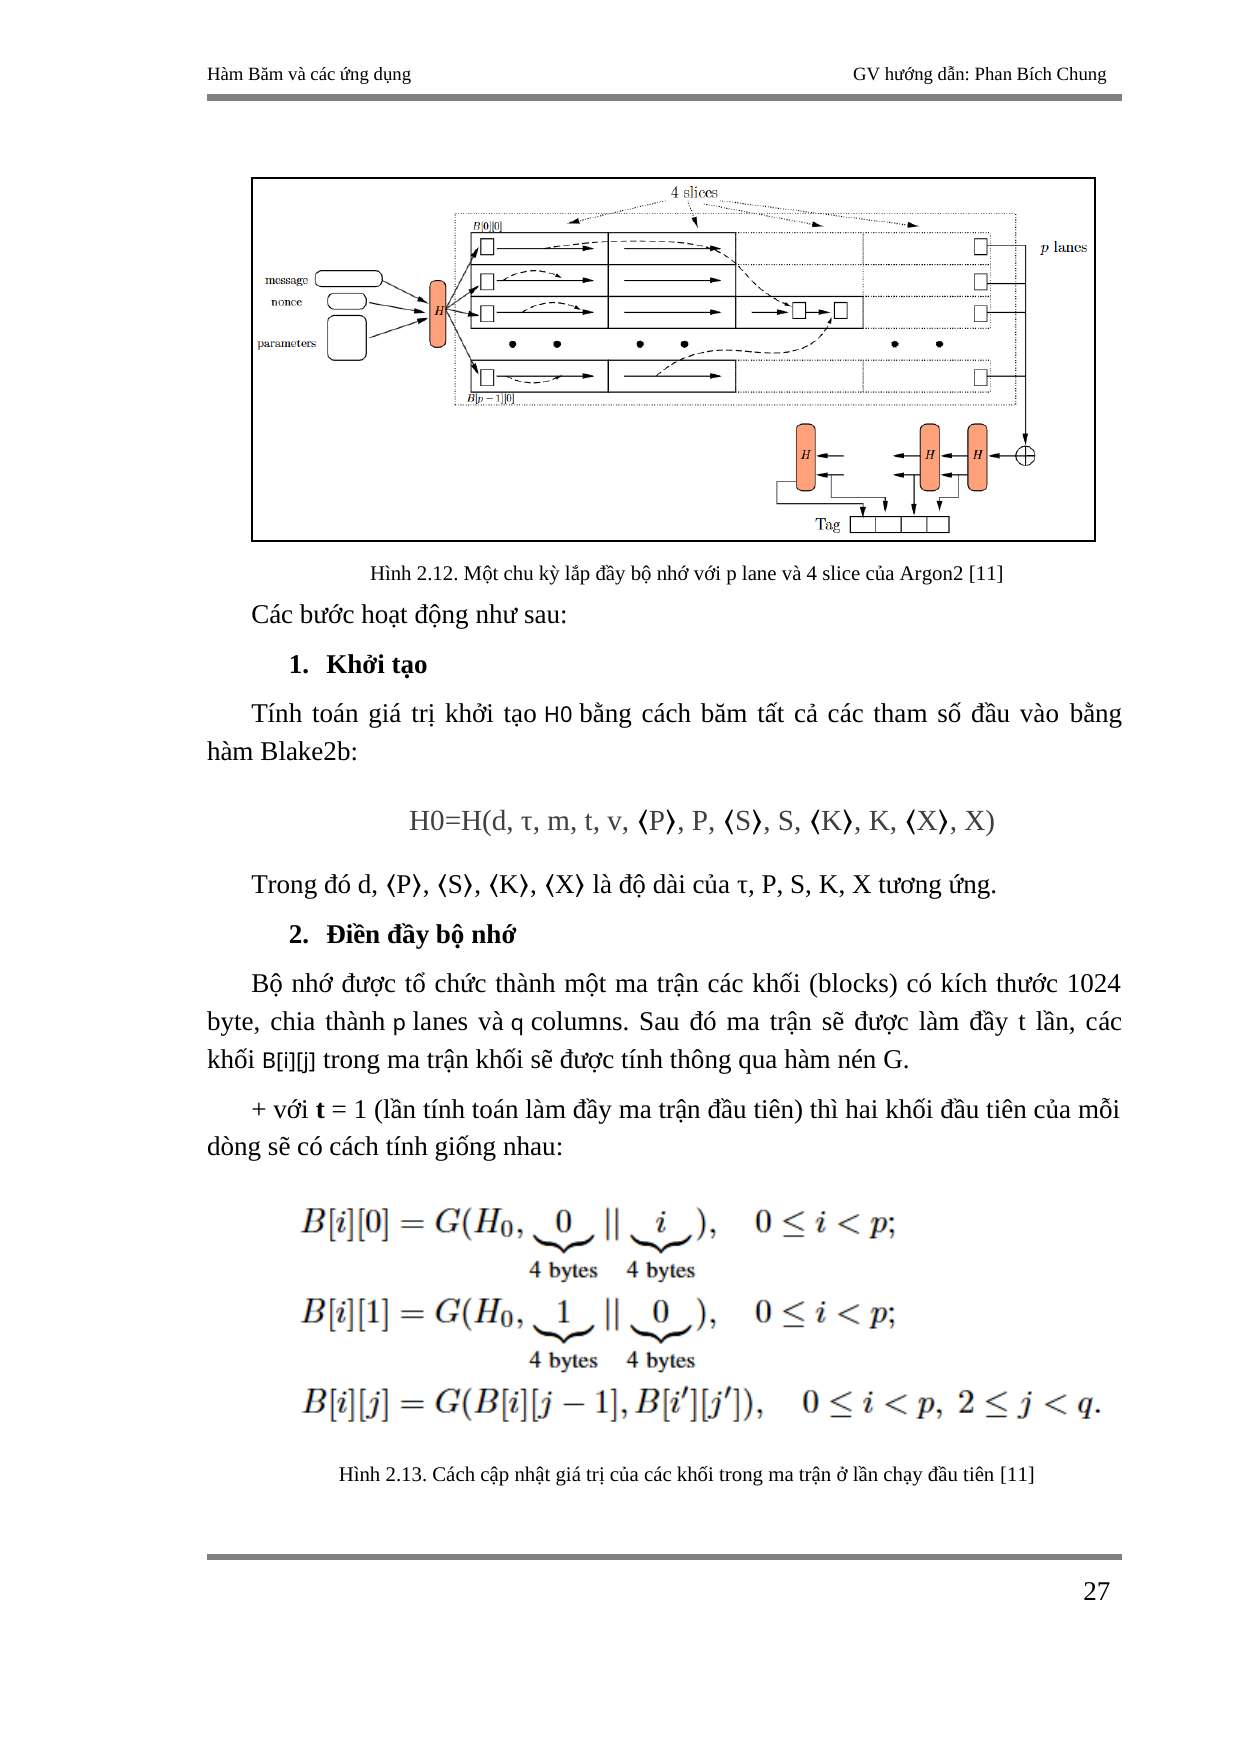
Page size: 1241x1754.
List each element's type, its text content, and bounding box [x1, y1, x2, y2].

text Trong đó d, ⟨P⟩, ⟨S⟩, ⟨K⟩, ⟨X⟩ là độ dài của τ, P, S, K, X tương ứng. [207, 866, 1122, 899]
text Các bước hoạt động như sau: [207, 598, 1122, 629]
text Tính toán giá trị khởi tạo H0 bằng cách băm tất cả các tham số đầu vào bằng hàm Blake2b: [207, 697, 1122, 766]
text Bộ nhớ được tổ chức thành một ma trận các khối (blocks) có kích thước 1024 byte, chia thành p lanes và q columns. Sau đó ma trận sẽ được làm đầy t lần, các khối B[i][j] trong ma trận khối sẽ được tính thông qua hàm nén G. [207, 968, 1122, 1074]
text Hình 2.13. Cách cập nhật giá trị của các khối trong ma trận ở lần chạy đầu tiên [207, 1461, 1122, 1486]
picture [253, 179, 1094, 540]
list Khởi tạo [288, 648, 1122, 679]
text H0=H(d, τ, m, t, v, ⟨P⟩, P, ⟨S⟩, S, ⟨K⟩, K, ⟨X⟩, X) [282, 802, 1122, 837]
list Điền đầy bộ nhớ [288, 918, 1122, 949]
picture [251, 1180, 1143, 1443]
text Hình 2.12. Một chu kỳ lắp đầy bộ nhớ với p lane và 4 slice của Argon2 [207, 560, 1122, 585]
text + với t = 1 (lần tính toán làm đầy ma trận đầu tiên) thì hai khối đầu tiên của mỗi dòng sẽ có cách tính giống nhau: [207, 1093, 1122, 1162]
